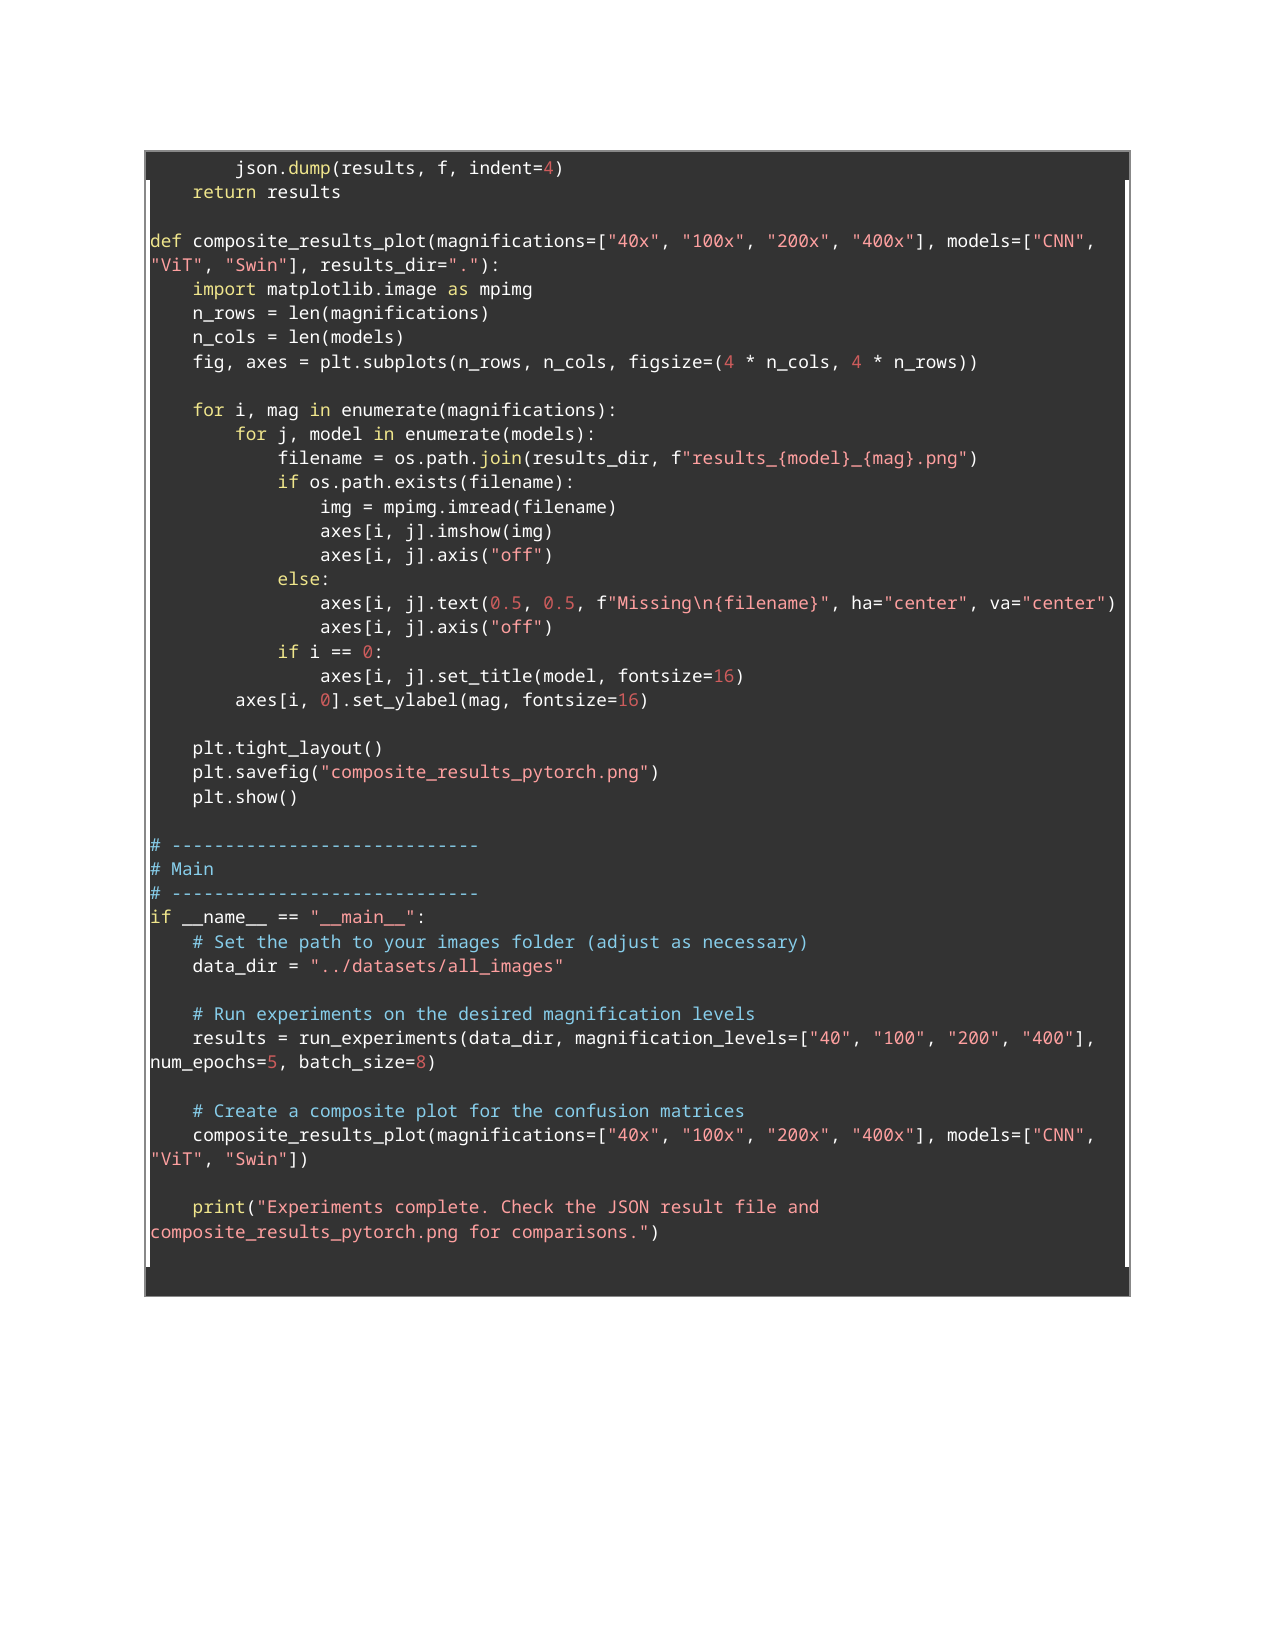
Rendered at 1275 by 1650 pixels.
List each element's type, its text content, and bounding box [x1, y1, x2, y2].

text for j, model in enumerate(models): [150, 422, 1125, 446]
text axes[i, j].imshow(img) [150, 518, 1125, 542]
text results = run_experiments(data_dir, magnification_levels=["40", "100", "200", "400"], num_epochs=5, batch_size=8) [150, 1026, 1125, 1074]
text # Main [150, 857, 1125, 881]
text # Set the path to your images folder (adjust as necessary) [150, 929, 1125, 953]
text plt.show() [150, 784, 1125, 808]
text img = mpimg.imread(filename) [150, 494, 1125, 518]
text def composite_results_plot(magnifications=["40x", "100x", "200x", "400x"], models=["CNN", "ViT", "Swin"], results_dir="."): [150, 228, 1125, 277]
text fig, axes = plt.subplots(n_rows, n_cols, figsize=(4 * n_cols, 4 * n_rows)) [150, 349, 1125, 373]
text return results [150, 180, 1125, 204]
text axes[i, j].axis("off") [150, 542, 1125, 567]
text n_cols = len(models) [150, 325, 1125, 349]
text if i == 0: [150, 639, 1125, 663]
text for i, mag in enumerate(magnifications): [150, 397, 1125, 422]
text if __name__ == "__main__": [150, 905, 1125, 929]
text filename = os.path.join(results_dir, f"results_{model}_{mag}.png") [150, 446, 1125, 470]
text plt.savefig("composite_results_pytorch.png") [150, 760, 1125, 784]
text print("Experiments complete. Check the JSON result file and composite_results_pytorch.png for comparisons.") [150, 1195, 1125, 1243]
text if os.path.exists(filename): [150, 470, 1125, 494]
text import matplotlib.image as mpimg [150, 277, 1125, 301]
text # Create a composite plot for the confusion matrices [150, 1098, 1125, 1122]
text plt.tight_layout() [150, 736, 1125, 760]
text axes[i, j].axis("off") [150, 615, 1125, 639]
text axes[i, 0].set_ylabel(mag, fontsize=16) [150, 687, 1125, 712]
text # ----------------------------- [150, 832, 1125, 857]
text # Run experiments on the desired magnification levels [150, 1002, 1125, 1026]
text # ----------------------------- [150, 881, 1125, 905]
text n_rows = len(magnifications) [150, 301, 1125, 325]
text axes[i, j].text(0.5, 0.5, f"Missing\n{filename}", ha="center", va="center") [150, 591, 1125, 615]
text axes[i, j].set_title(model, fontsize=16) [150, 663, 1125, 687]
text else: [150, 567, 1125, 591]
text json.dump(results, f, indent=4) [146, 152, 1129, 180]
text composite_results_plot(magnifications=["40x", "100x", "200x", "400x"], models=["CNN", "ViT", "Swin"]) [150, 1122, 1125, 1171]
text data_dir = "../datasets/all_images" [150, 953, 1125, 977]
